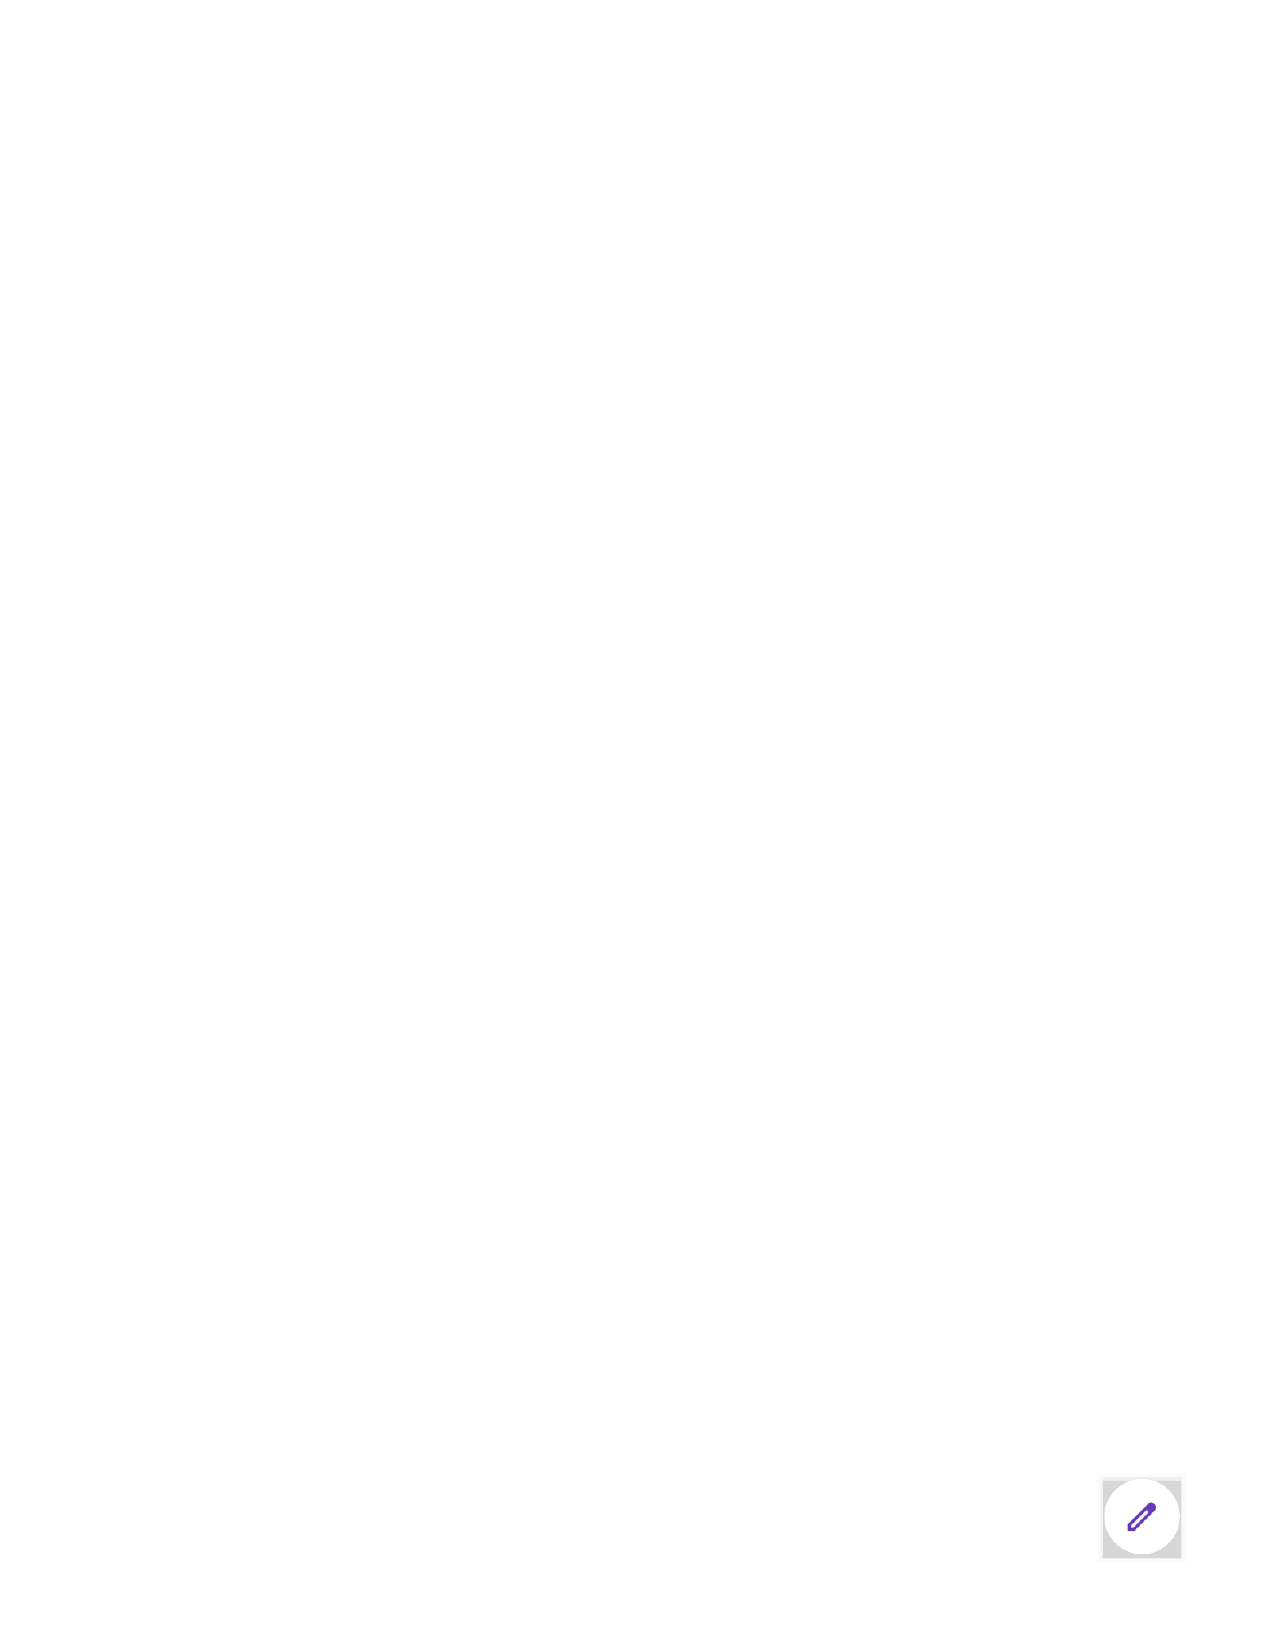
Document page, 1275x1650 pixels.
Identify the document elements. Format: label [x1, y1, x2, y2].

picture [1097, 1474, 1186, 1562]
